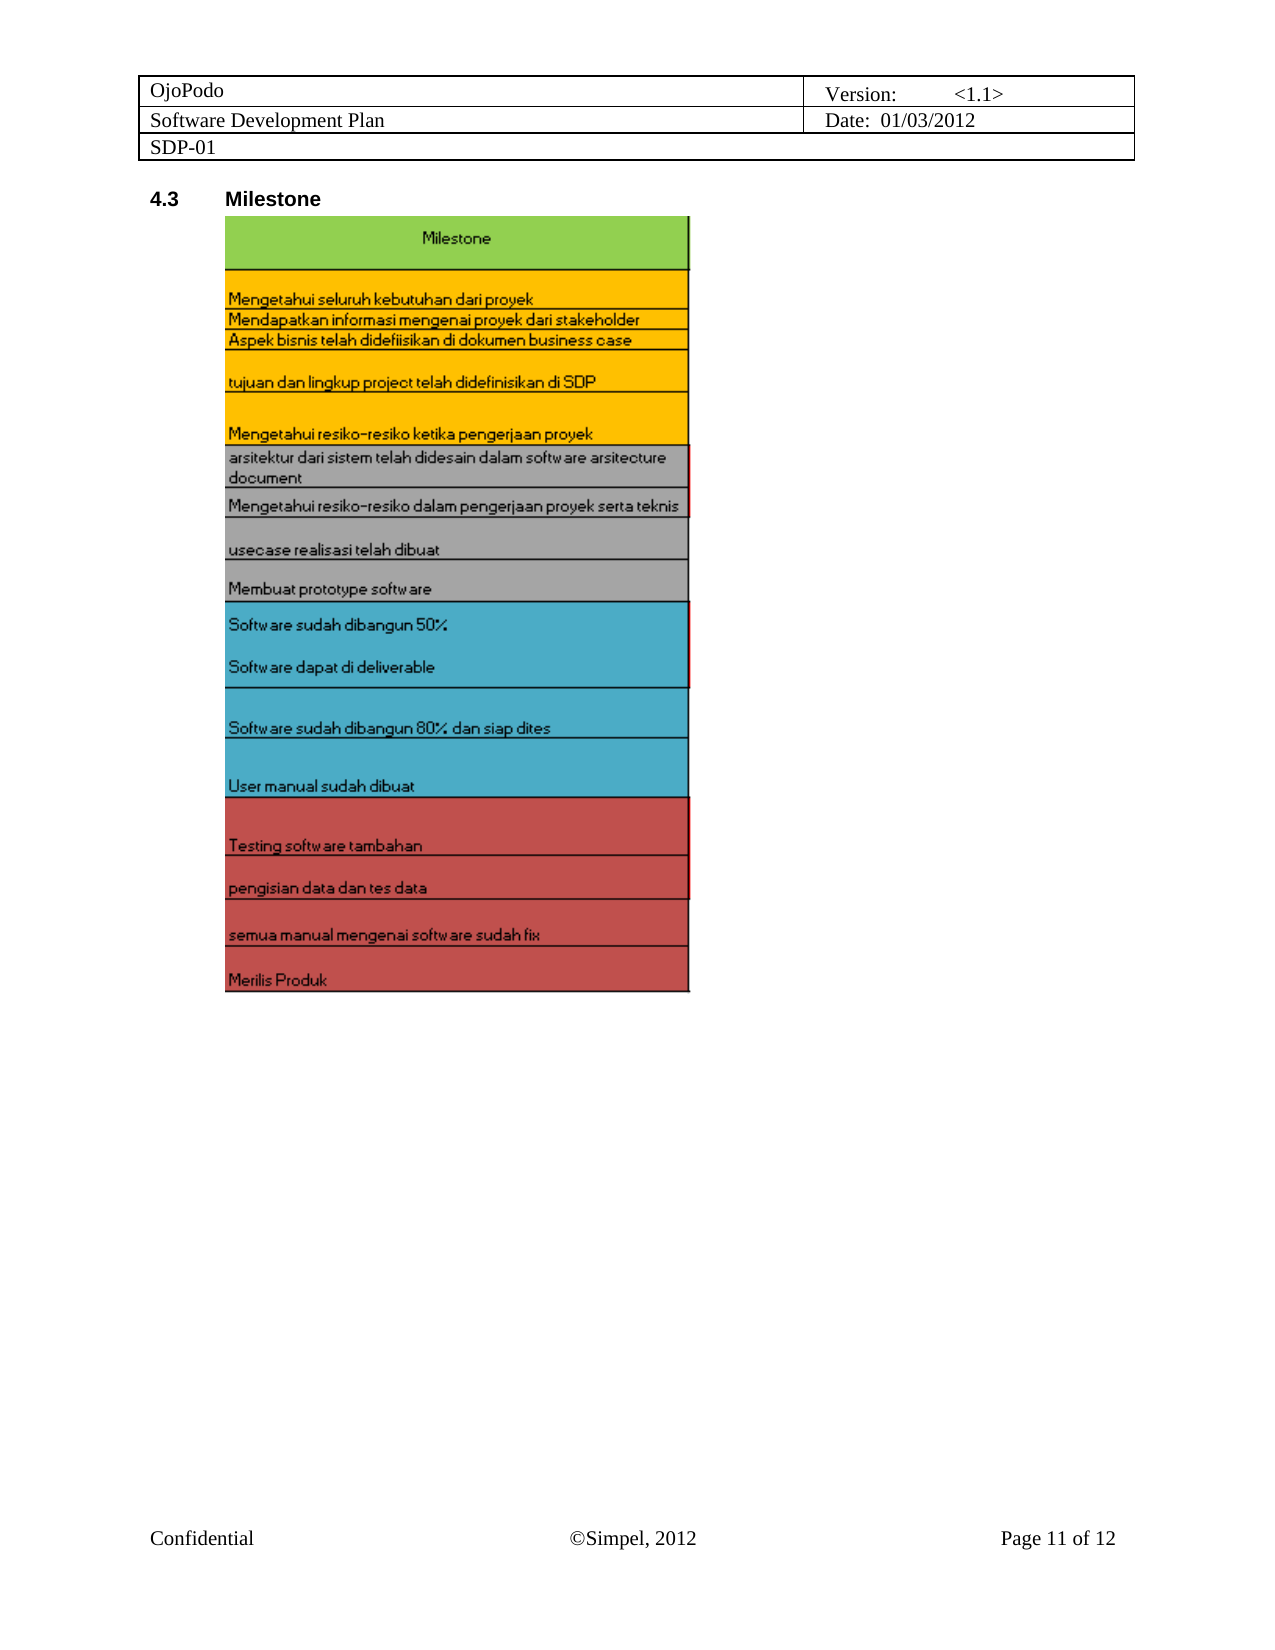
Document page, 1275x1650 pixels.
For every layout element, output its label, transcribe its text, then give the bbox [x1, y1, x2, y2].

subtitle Milestone [150, 185, 1125, 210]
picture [225, 216, 691, 994]
